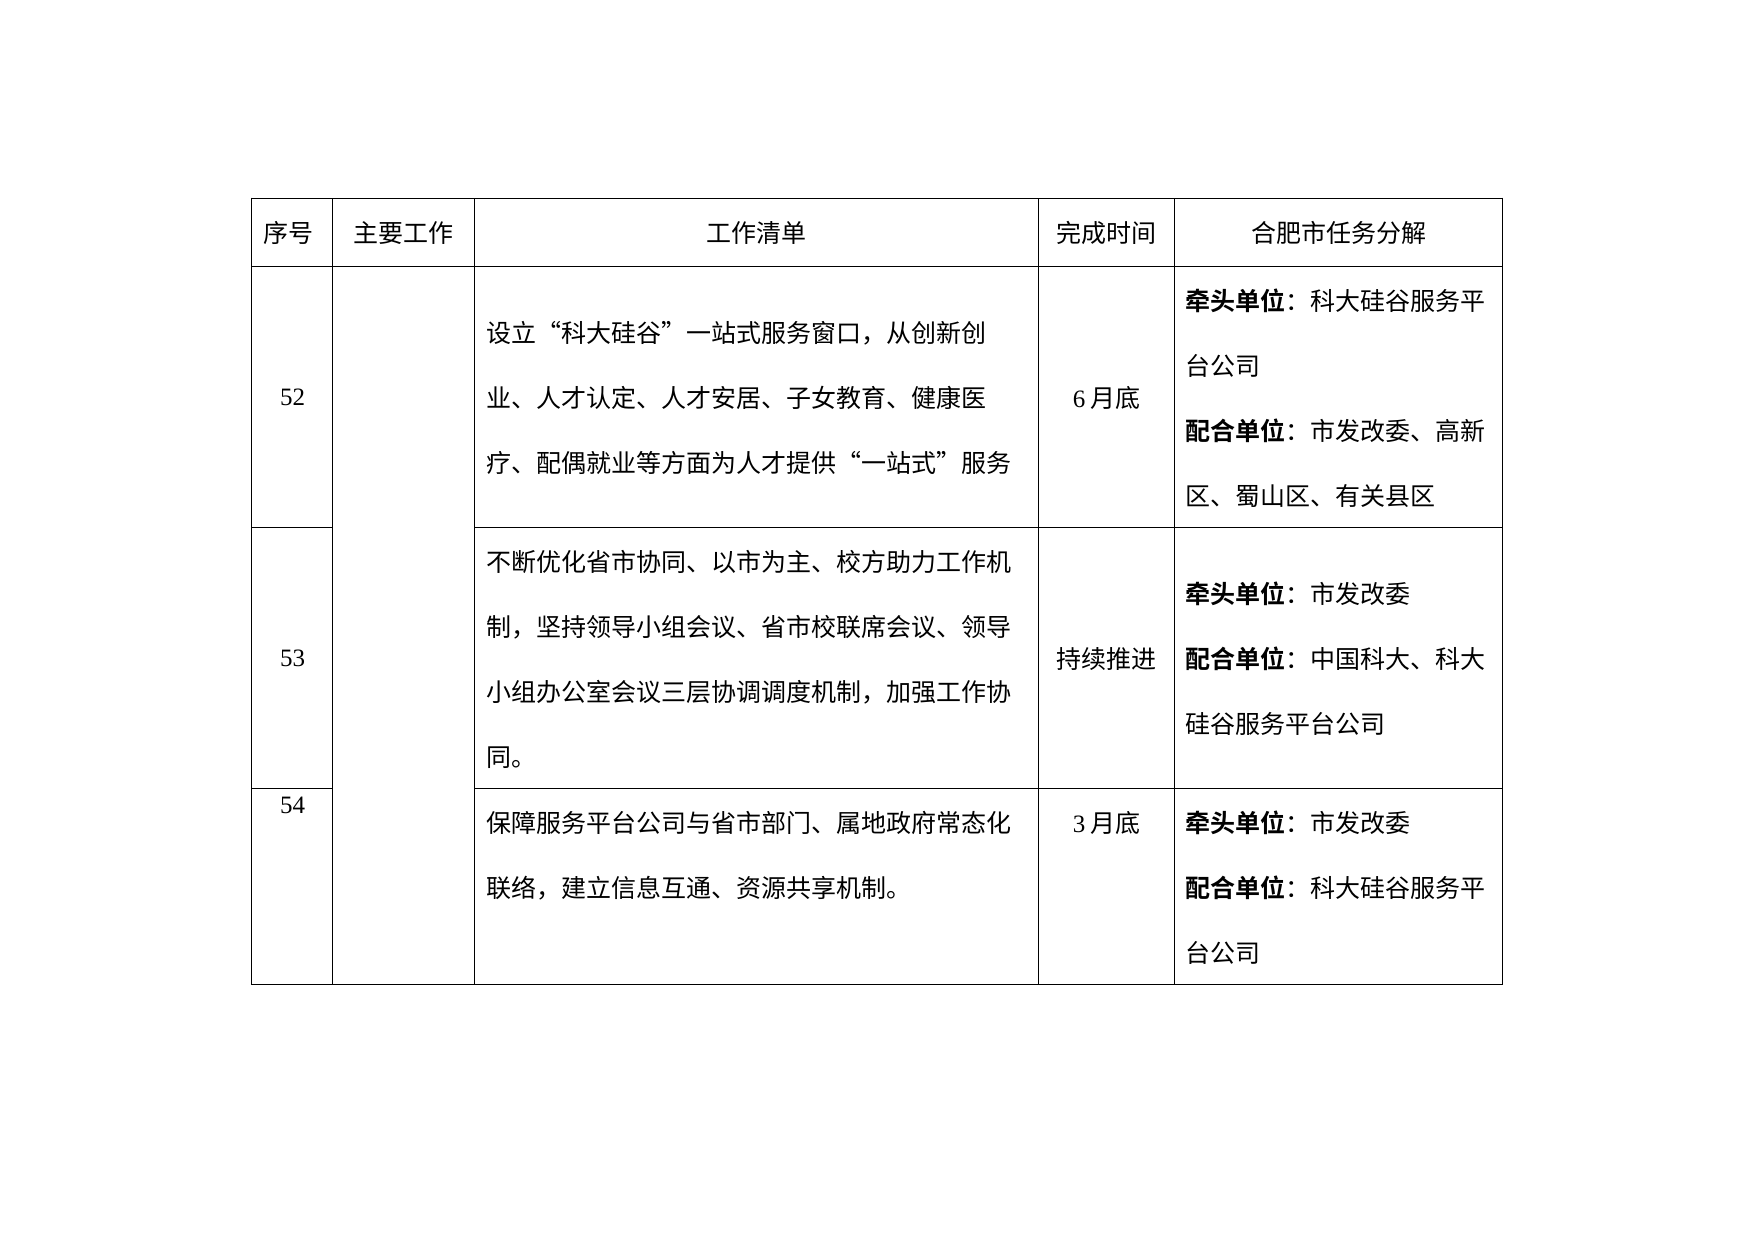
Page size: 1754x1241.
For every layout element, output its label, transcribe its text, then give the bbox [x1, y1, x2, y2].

table_cell 6月底 [1039, 267, 1174, 527]
table_cell 54 [252, 789, 332, 984]
table_cell 不断优化省市协同、以市为主、校方助力工作机制，坚持领导小组会议、省市校联席会议、领导小组办公室会议三层协调调度机制，加强工作协同。 [475, 528, 1038, 788]
table_header 主要工作 [333, 199, 474, 266]
table_cell 牵头单位：市发改委 配合单位：中国科大、科大硅谷服务平台公司 [1175, 528, 1502, 788]
table_cell 设立“科大硅谷”一站式服务窗口，从创新创业、人才认定、人才安居、子女教育、健康医疗、配偶就业等方面为人才提供“一站式”服务 [475, 267, 1038, 527]
table_cell 保障服务平台公司与省市部门、属地政府常态化联络，建立信息互通、资源共享机制。 [475, 789, 1038, 984]
table_cell 52 [252, 267, 332, 527]
table_cell 3月底 [1039, 789, 1174, 984]
table_cell 持续推进 [1039, 528, 1174, 788]
table_cell 牵头单位：科大硅谷服务平台公司 配合单位：市发改委、高新区、蜀山区、有关县区 [1175, 267, 1502, 527]
table_header 工作清单 [475, 199, 1038, 266]
table_cell 牵头单位：市发改委 配合单位：科大硅谷服务平台公司 [1175, 789, 1502, 984]
table_header 合肥市任务分解 [1175, 199, 1502, 266]
table_header 序号 [252, 199, 332, 266]
table_header 完成时间 [1039, 199, 1174, 266]
table_cell 53 [252, 528, 332, 788]
